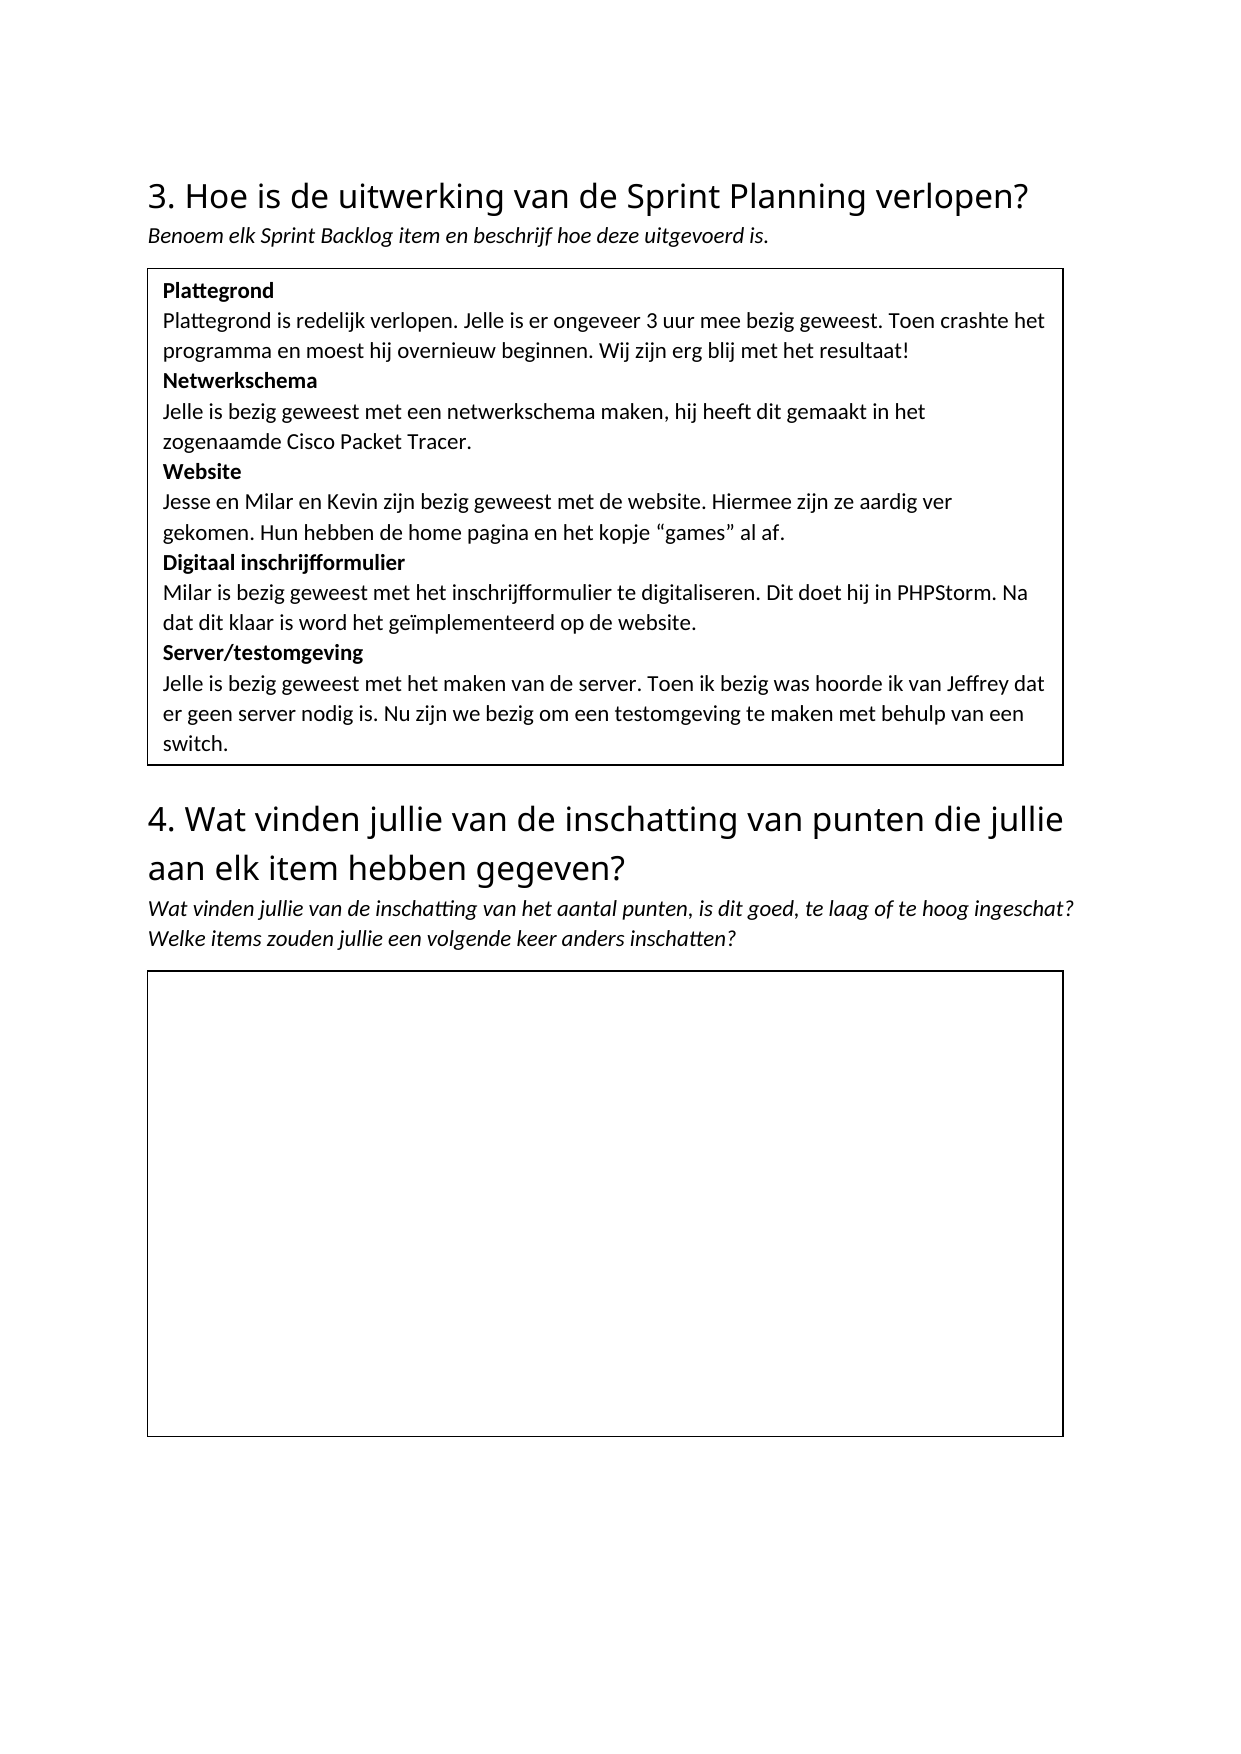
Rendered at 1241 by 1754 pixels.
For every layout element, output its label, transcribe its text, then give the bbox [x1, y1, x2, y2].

text Wat vinden jullie van de inschatting van het aantal punten, is dit goed, te laag of te hoog ingeschat? Welke items zouden jullie een volgende keer anders inschatten? [148, 894, 1093, 952]
subtitle 4. Wat vinden jullie van de inschatting van punten die jullie aan elk item hebben gegeven? [148, 796, 1093, 890]
text Benoem elk Sprint Backlog item en beschrijf hoe deze uitgevoerd is. [148, 222, 1093, 249]
subtitle 3. Hoe is de uitwerking van de Sprint Planning verlopen? [148, 173, 1093, 218]
